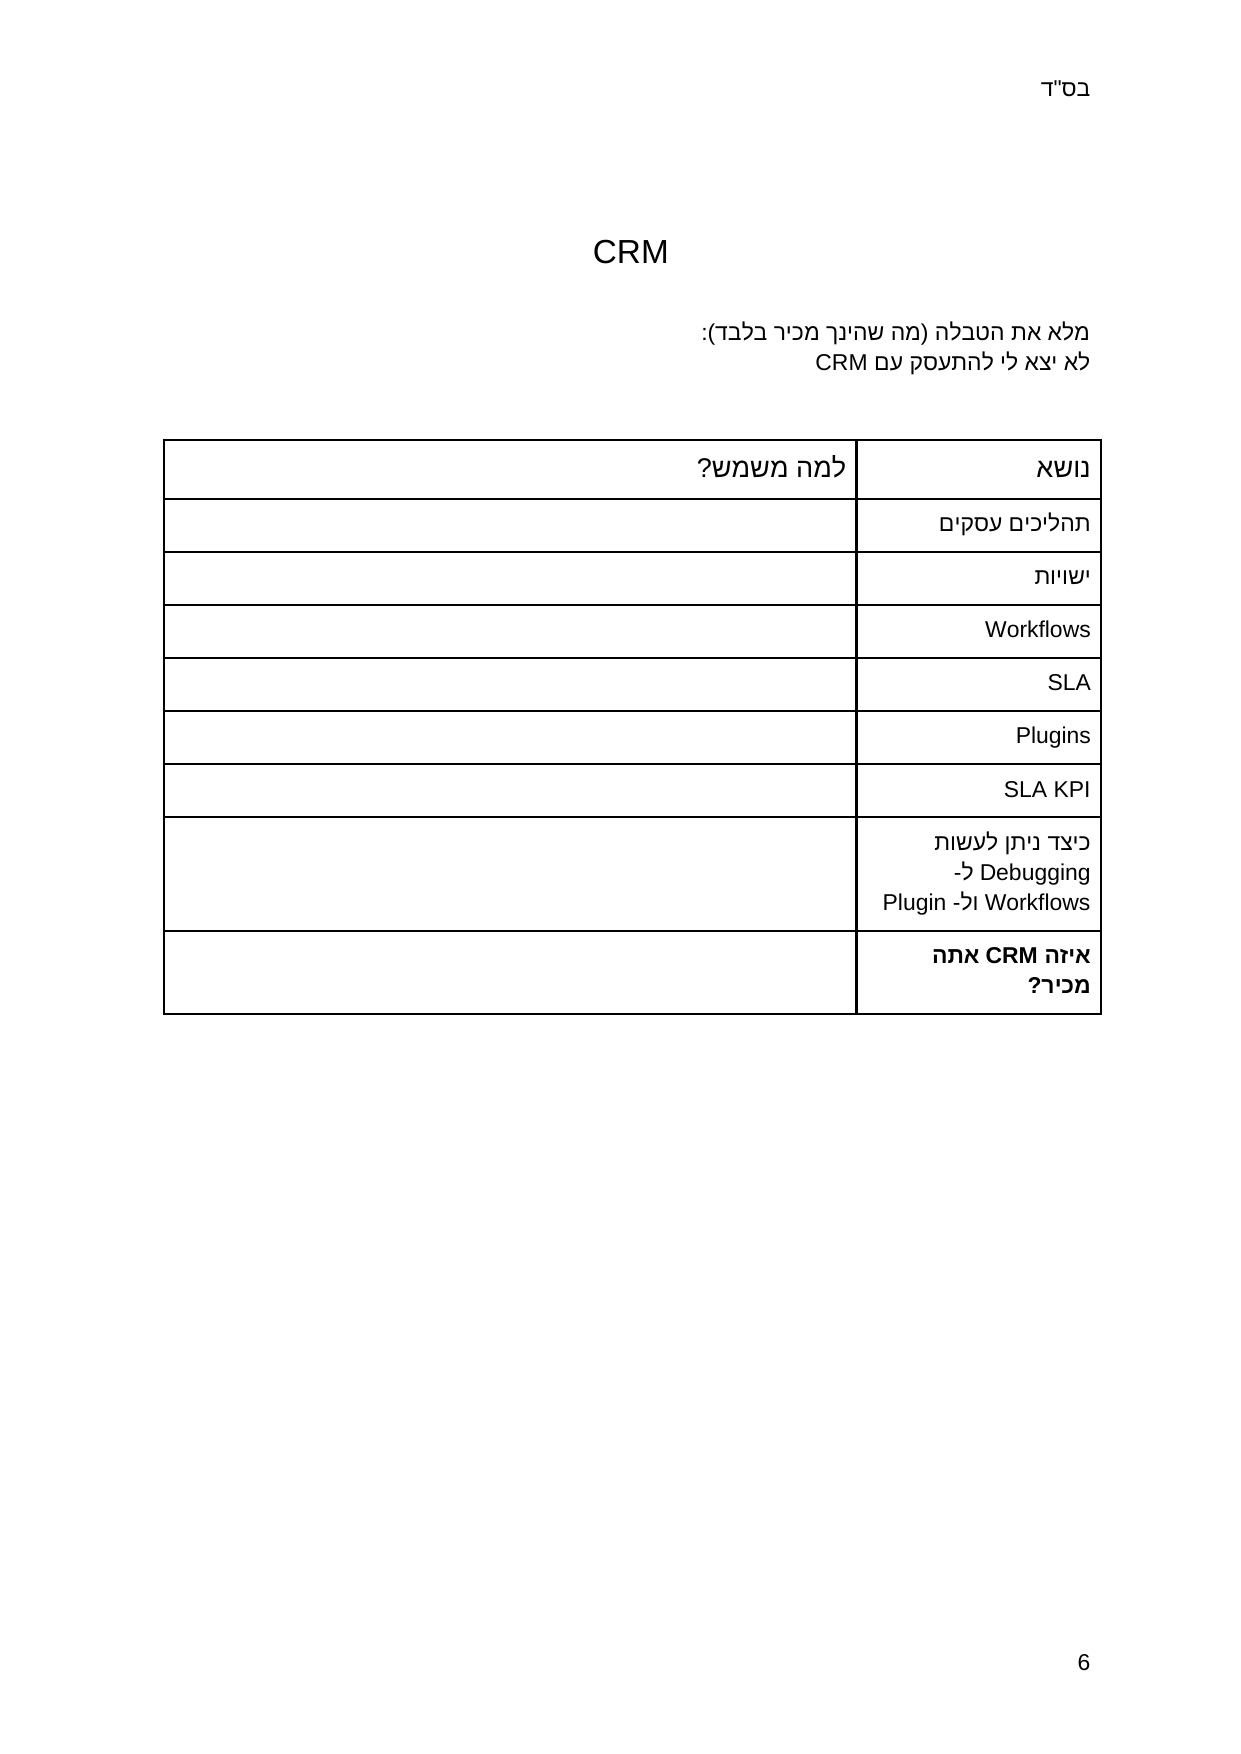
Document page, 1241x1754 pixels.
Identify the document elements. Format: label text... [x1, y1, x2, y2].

table_cell [165, 606, 855, 657]
table_cell [165, 765, 855, 816]
table_header נושא [858, 441, 1100, 497]
table_cell [165, 553, 855, 604]
table_cell איזה CRM אתה מכיר? [858, 932, 1100, 1013]
table_cell [165, 500, 855, 551]
table_cell [165, 818, 855, 930]
table_cell Plugins [858, 712, 1100, 763]
text מלא את הטבלה (מה שהינך מכיר בלבד): [162, 318, 1090, 345]
table_cell ישויות [858, 553, 1100, 604]
table_cell כיצד ניתן לעשות Debugging ל-Workflows ול- Plugin [858, 818, 1100, 930]
table_cell תהליכים עסקים [858, 500, 1100, 551]
table_cell SLA [858, 659, 1100, 710]
table_cell [165, 659, 855, 710]
table_header למה משמש? [165, 441, 855, 497]
table_cell [165, 932, 855, 1013]
text לא יצא לי להתעסק עם CRM [162, 349, 1090, 375]
table_cell SLA KPI [858, 765, 1100, 816]
table_cell Workflows [858, 606, 1100, 657]
subtitle CRM [162, 187, 1090, 270]
table_cell [165, 712, 855, 763]
